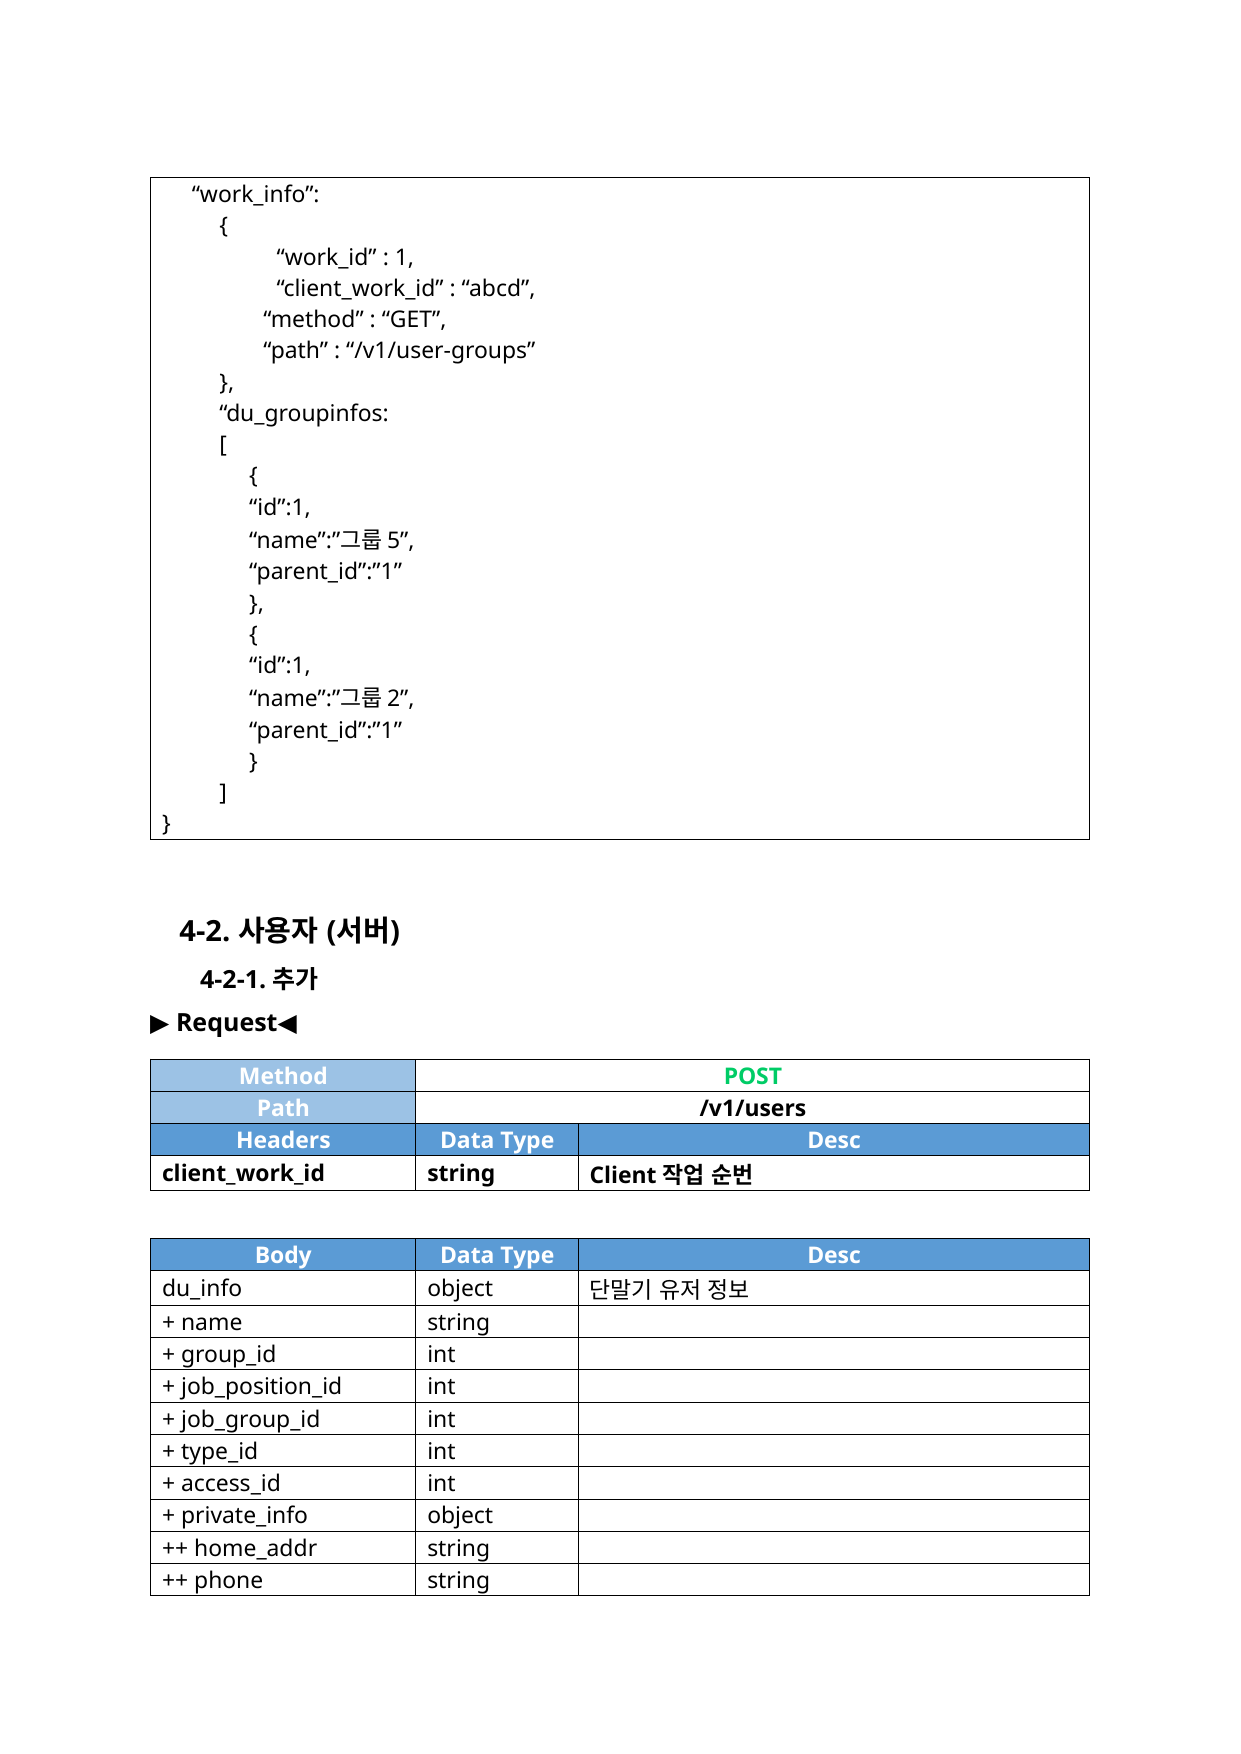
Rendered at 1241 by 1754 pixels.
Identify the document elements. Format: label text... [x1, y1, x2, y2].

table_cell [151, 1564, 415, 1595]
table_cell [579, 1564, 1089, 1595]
subtitle 4-2-1. 추가 [150, 960, 1090, 996]
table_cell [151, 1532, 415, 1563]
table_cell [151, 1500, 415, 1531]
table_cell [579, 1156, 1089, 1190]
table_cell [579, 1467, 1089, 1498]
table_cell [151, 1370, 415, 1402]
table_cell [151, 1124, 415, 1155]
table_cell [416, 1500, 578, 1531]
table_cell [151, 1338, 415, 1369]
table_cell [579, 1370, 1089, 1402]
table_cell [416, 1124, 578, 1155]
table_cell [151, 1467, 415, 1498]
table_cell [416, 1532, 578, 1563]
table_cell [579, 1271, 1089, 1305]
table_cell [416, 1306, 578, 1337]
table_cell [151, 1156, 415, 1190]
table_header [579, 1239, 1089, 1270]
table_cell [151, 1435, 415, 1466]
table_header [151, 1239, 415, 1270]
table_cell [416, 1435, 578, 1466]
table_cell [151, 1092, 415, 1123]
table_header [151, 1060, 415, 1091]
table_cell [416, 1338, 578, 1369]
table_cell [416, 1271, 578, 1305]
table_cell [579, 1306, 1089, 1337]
subtitle 4-2. 사용자 (서버) [150, 908, 1090, 950]
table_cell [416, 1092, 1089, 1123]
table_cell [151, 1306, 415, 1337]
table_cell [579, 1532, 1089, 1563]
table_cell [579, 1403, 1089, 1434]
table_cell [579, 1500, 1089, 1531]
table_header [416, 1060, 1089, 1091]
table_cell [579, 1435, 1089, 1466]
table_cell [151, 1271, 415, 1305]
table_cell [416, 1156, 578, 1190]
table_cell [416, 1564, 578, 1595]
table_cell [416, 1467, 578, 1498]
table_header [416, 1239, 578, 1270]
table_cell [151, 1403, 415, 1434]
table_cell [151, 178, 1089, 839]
text ▶ Request◀ [150, 1005, 1090, 1039]
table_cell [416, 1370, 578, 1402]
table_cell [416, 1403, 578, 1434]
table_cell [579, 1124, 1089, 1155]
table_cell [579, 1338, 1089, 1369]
